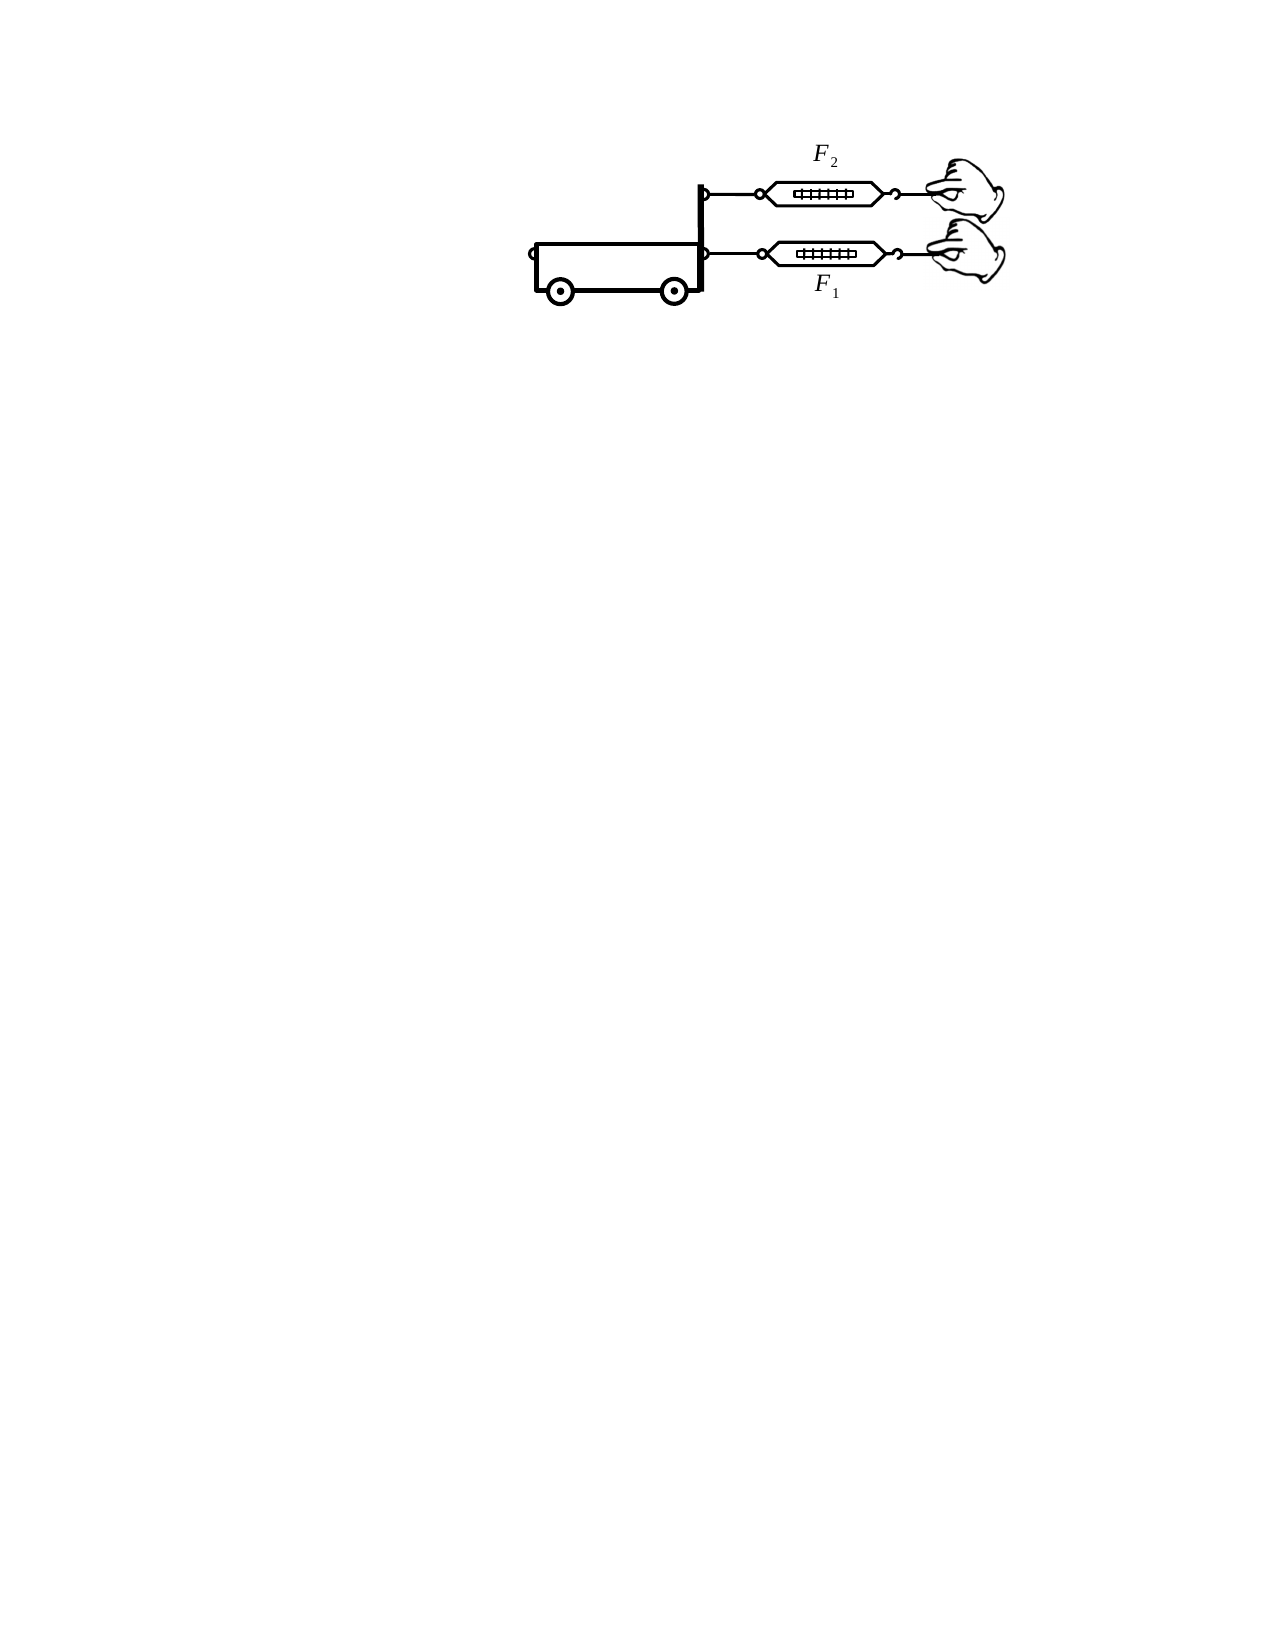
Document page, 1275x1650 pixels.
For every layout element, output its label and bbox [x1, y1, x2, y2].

picture [922, 217, 1011, 291]
